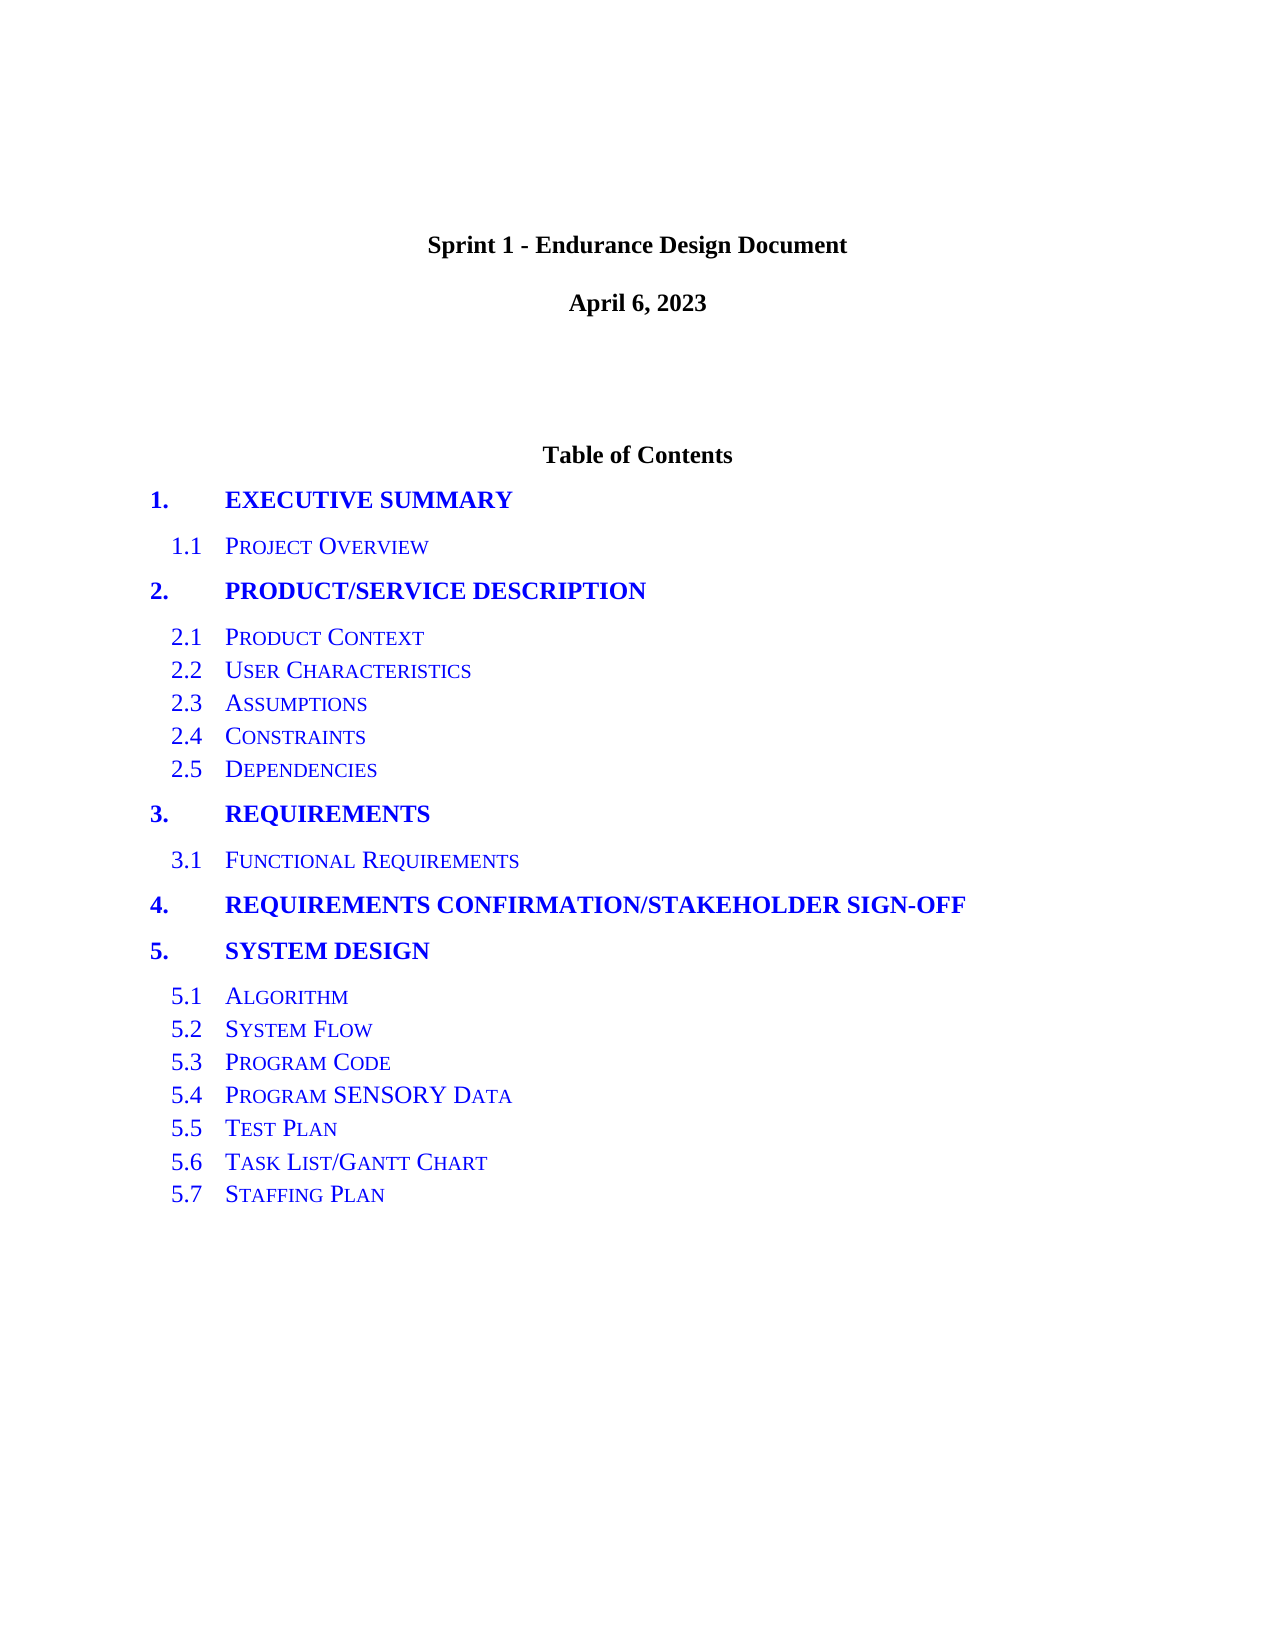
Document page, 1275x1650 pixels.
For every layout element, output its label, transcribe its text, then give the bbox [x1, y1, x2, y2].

text 5.1 Algorithm [171, 981, 1125, 1010]
text 5.2 System Flow [171, 1014, 1125, 1043]
text 5.5 Test Plan [171, 1113, 1125, 1142]
text 1. EXECUTIVE SUMMARY [150, 485, 1125, 514]
text 2.1 Product Context [171, 622, 1125, 651]
text 2. PRODUCT/SERVICE DESCRIPTION [150, 576, 1125, 605]
text April 6, 2023 [150, 288, 1125, 317]
text 5. SYSTEM DESIGN [150, 936, 1125, 965]
text Table of Contents [150, 440, 1125, 468]
text 5.4 Program SENSORY Data [171, 1081, 1125, 1109]
text 3.1 Functional Requirements [171, 845, 1125, 874]
text 4. REQUIREMENTS CONFIRMATION/STAKEHOLDER SIGN-OFF [150, 890, 1125, 919]
text 3. REQUIREMENTS [150, 799, 1125, 828]
text 2.4 Constraints [171, 721, 1125, 749]
text Sprint 1 - Endurance Design Document [150, 230, 1125, 259]
text 5.3 Program Code [171, 1047, 1125, 1076]
text 5.6 Task List/Gantt Chart [171, 1147, 1125, 1175]
text 2.5 Dependencies [171, 754, 1125, 783]
text 1.1 Project Overview [171, 531, 1125, 559]
text 5.7 Staffing Plan [171, 1179, 1125, 1208]
text 2.2 User Characteristics [171, 655, 1125, 683]
text 2.3 Assumptions [171, 688, 1125, 717]
